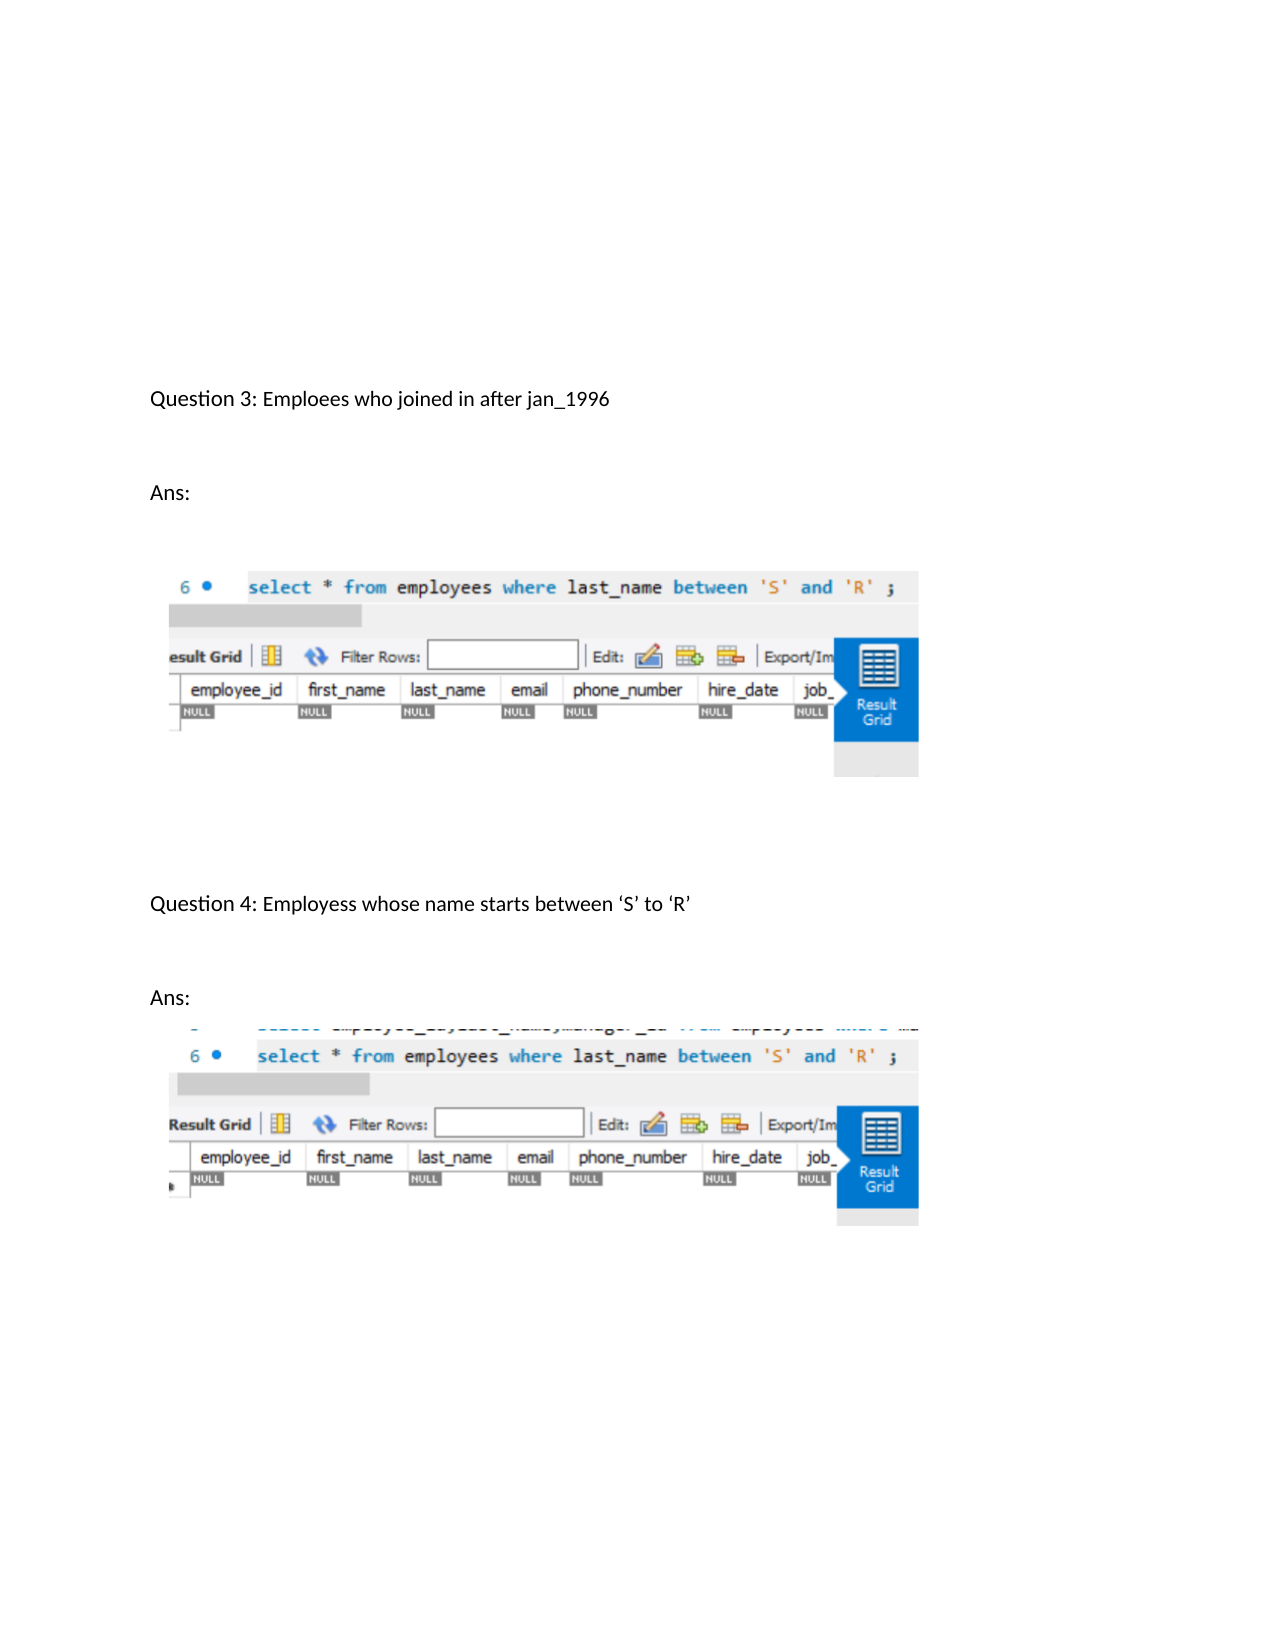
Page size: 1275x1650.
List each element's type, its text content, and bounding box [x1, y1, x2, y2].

text Question 4: Employess whose name starts between ‘S’ to ‘R’ [150, 889, 1125, 917]
text Ans: [150, 983, 1125, 1011]
text Ans: [150, 478, 1125, 506]
text Question 3: Emploees who joined in after jan_1996 [150, 384, 1125, 412]
